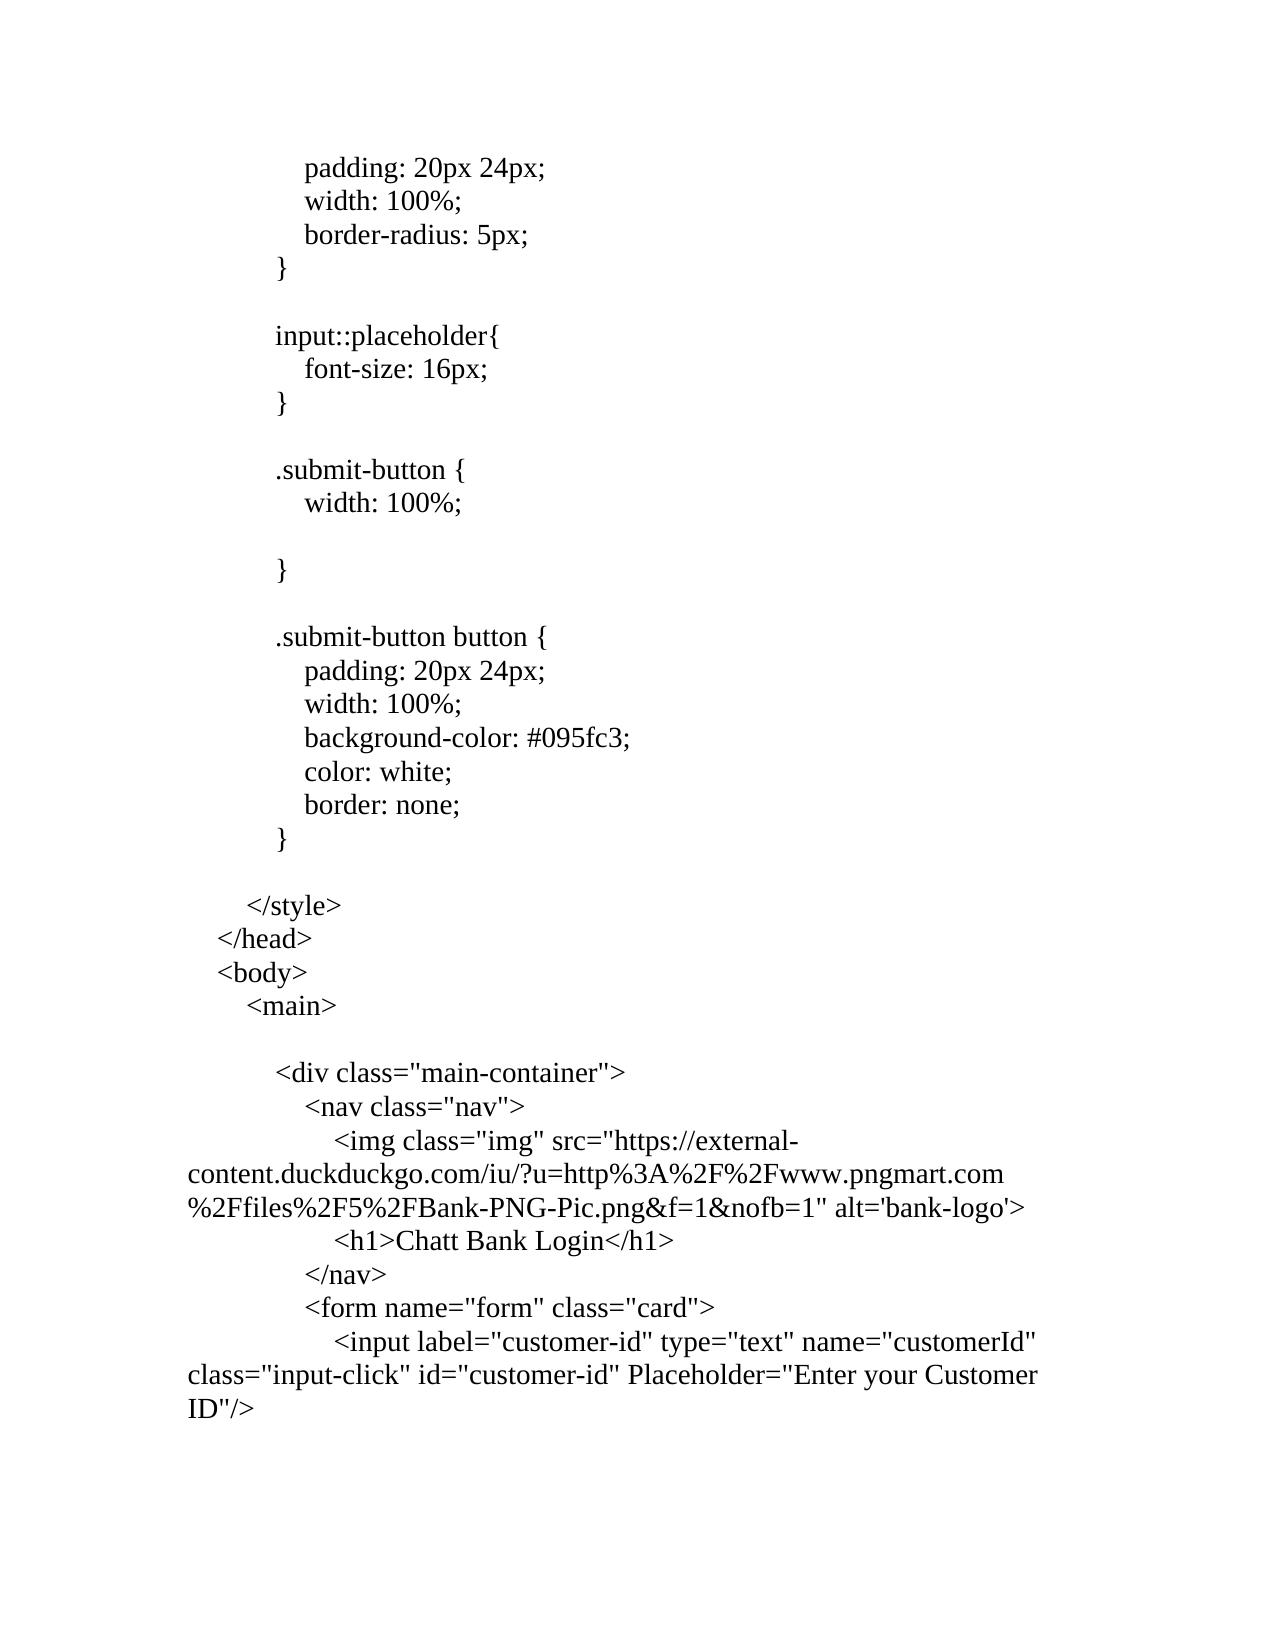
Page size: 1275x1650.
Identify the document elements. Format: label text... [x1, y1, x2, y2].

text .submit-button { [187, 452, 1087, 485]
text <form name="form" class="card"> [187, 1290, 1087, 1324]
text input::placeholder{ [187, 318, 1087, 351]
text <body> [187, 955, 1087, 988]
text color: white; [187, 754, 1087, 787]
text <img class="img" src="https://external-content.duckduckgo.com/iu/?u=http%3A%2F%2Fwww.pngmart.com%2Ffiles%2F5%2FBank-PNG-Pic.png&f=1&nofb=1" alt='bank-logo'> [187, 1123, 1087, 1223]
text } [187, 821, 1087, 854]
text padding: 20px 24px; [187, 653, 1087, 687]
text <main> [187, 988, 1087, 1022]
text <input label="customer-id" type="text" name="customerId" class="input-click" id="customer-id" Placeholder="Enter your Customer ID"/> [187, 1324, 1087, 1424]
text } [187, 251, 1087, 284]
text </head> [187, 921, 1087, 955]
text <div class="main-container"> [187, 1056, 1087, 1089]
text border-radius: 5px; [187, 217, 1087, 251]
text padding: 20px 24px; [187, 150, 1087, 183]
text width: 100%; [187, 485, 1087, 519]
text width: 100%; [187, 687, 1087, 720]
text } [187, 385, 1087, 418]
text } [187, 552, 1087, 586]
text </style> [187, 888, 1087, 921]
text <nav class="nav"> [187, 1089, 1087, 1123]
text .submit-button button { [187, 619, 1087, 653]
text font-size: 16px; [187, 351, 1087, 385]
text <h1>Chatt Bank Login</h1> [187, 1223, 1087, 1257]
text border: none; [187, 787, 1087, 821]
text background-color: #095fc3; [187, 720, 1087, 754]
text width: 100%; [187, 183, 1087, 217]
text </nav> [187, 1257, 1087, 1290]
